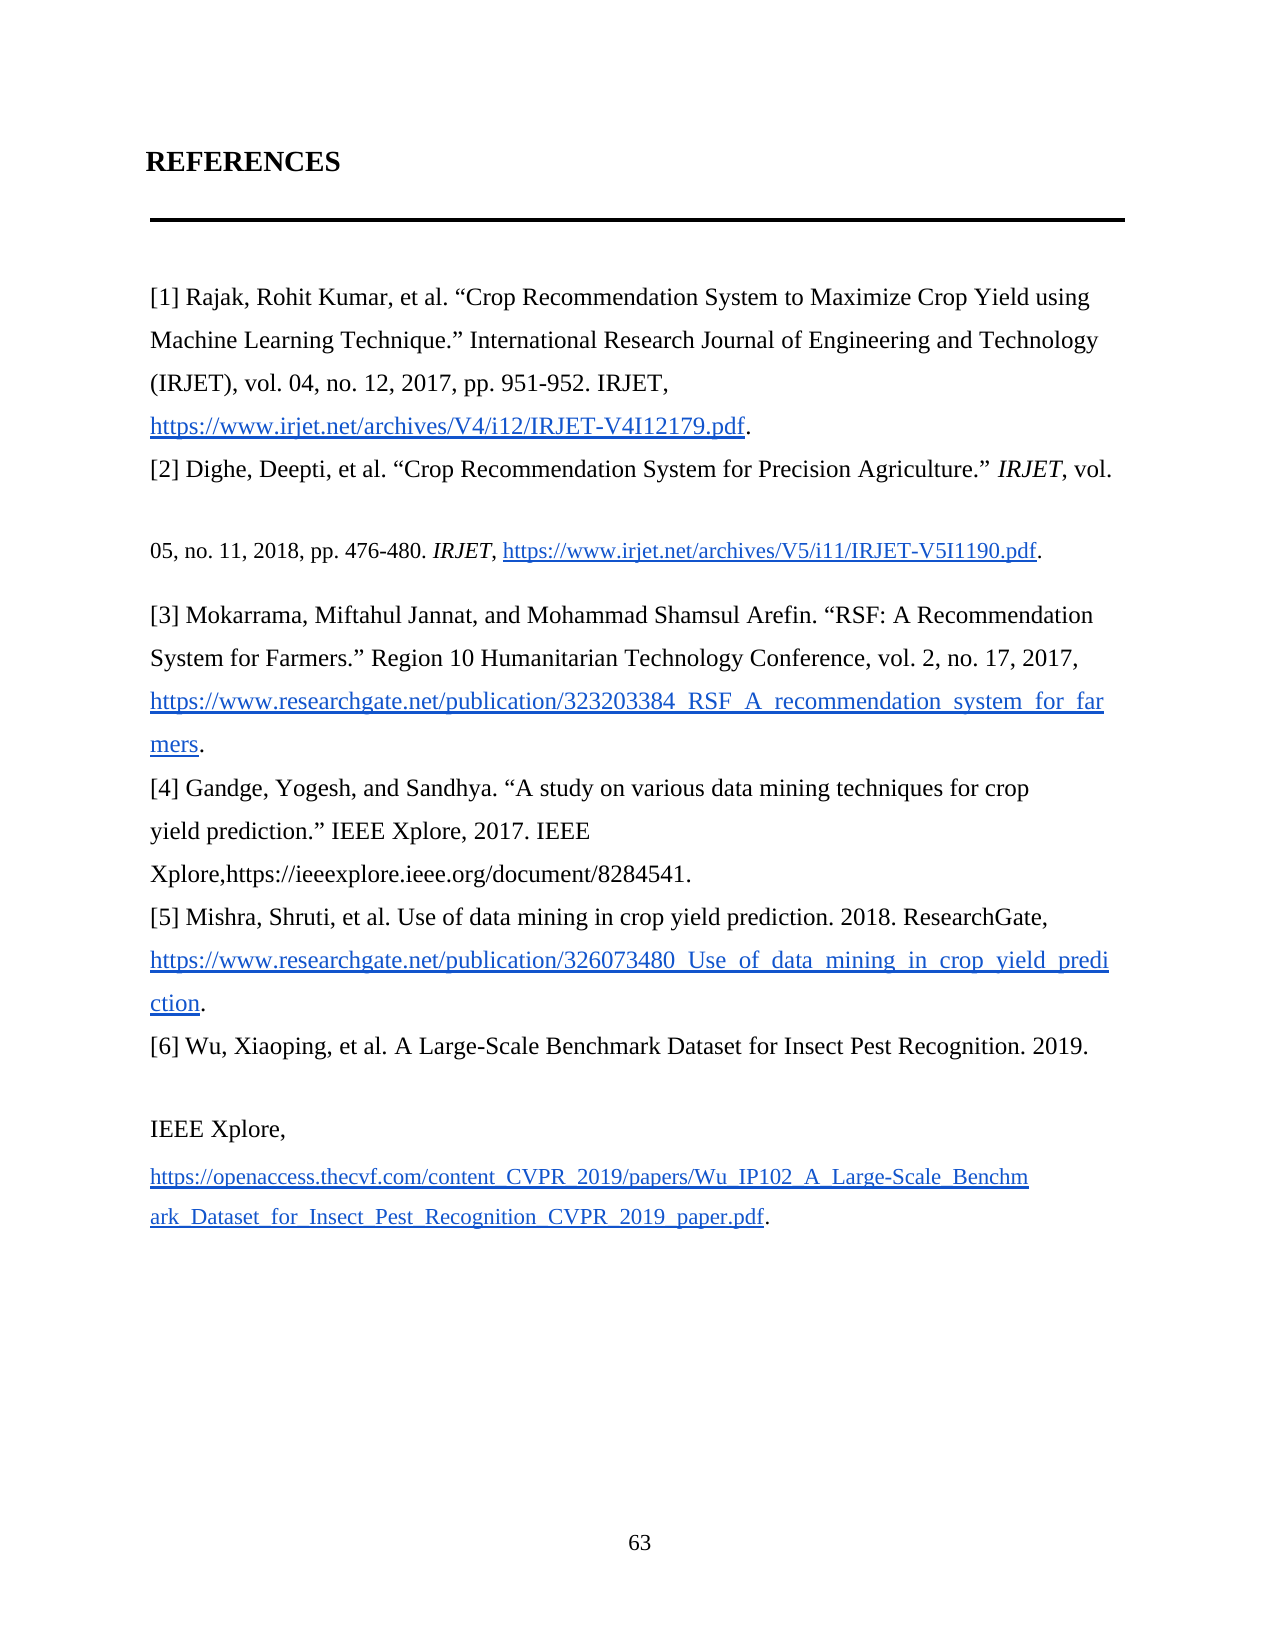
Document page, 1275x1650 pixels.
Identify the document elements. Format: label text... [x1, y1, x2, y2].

list Mokarrama, Miftahul Jannat, and Mohammad Shamsul Arefin. “RSF: A Recommendation System for Farmers.” Region 10 Humanitarian Technology Conference, vol. 2, no. 17, 2017, https://www.researchgate.net/publication/323203384_RSF_A_recommendation_system_for_far mers. [150, 600, 1111, 758]
list Mishra, Shruti, et al. Use of data mining in crop yield prediction. 2018. ResearchGate, https://www.researchgate.net/publication/326073480_Use_of_data_mining_in_crop_yield_predi ction. [150, 902, 1116, 1017]
text IEEE Xplore, [150, 1114, 1139, 1143]
text 05, no. 11, 2018, pp. 476-480. IRJET, https://www.irjet.net/archives/V5/i11/IRJET-V5I1190.pdf. [150, 537, 1139, 563]
list Dighe, Deepti, et al. “Crop Recommendation System for Precision Agriculture.” IRJET, vol. [150, 454, 1139, 483]
list Gandge, Yogesh, and Sandhya. “A study on various data mining techniques for crop yield prediction.” IEEE Xplore, 2017. IEEE Xplore,https://ieeexplore.ieee.org/document/8284541. [150, 773, 1083, 888]
text https://openaccess.thecvf.com/content_CVPR_2019/papers/Wu_IP102_A_Large-Scale_Benchm ark_Dataset_for_Insect_Pest_Recognition_CVPR_2019_paper.pdf. [150, 1163, 1139, 1229]
list Wu, Xiaoping, et al. A Large-Scale Benchmark Dataset for Insect Pest Recognition. 2019. [150, 1031, 1139, 1060]
list Rajak, Rohit Kumar, et al. “Crop Recommendation System to Maximize Crop Yield using Machine Learning Technique.” International Research Journal of Engineering and Technology (IRJET), vol. 04, no. 12, 2017, pp. 951-952. IRJET, https://www.irjet.net/archives/V4/i12/IRJET-V4I12179.pdf. [150, 282, 1102, 440]
text REFERENCES [139, 144, 1124, 177]
